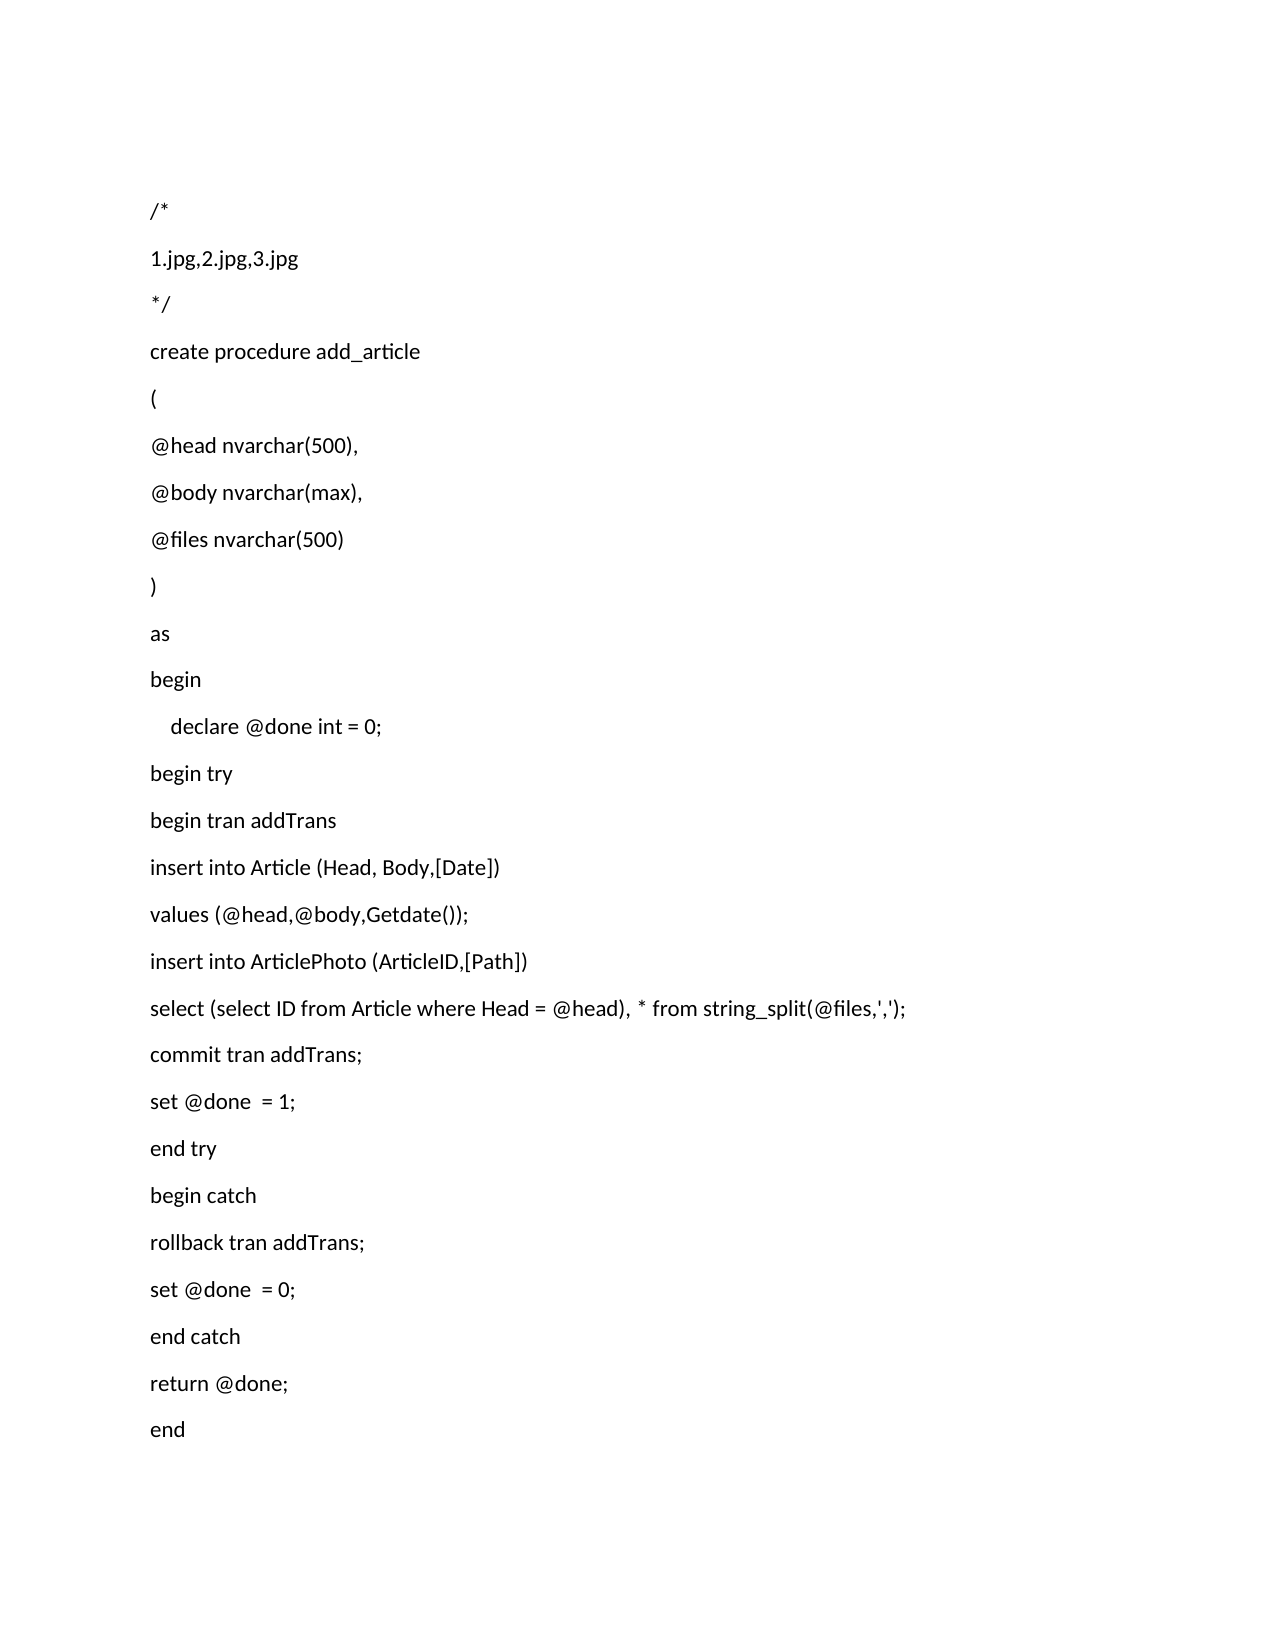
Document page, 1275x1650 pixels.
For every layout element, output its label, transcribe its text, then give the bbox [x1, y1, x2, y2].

text begin catch [150, 1181, 1125, 1209]
text rollback tran addTrans; [150, 1228, 1125, 1256]
text as [150, 619, 1125, 647]
text begin tran addTrans [150, 806, 1125, 834]
text begin try [150, 759, 1125, 787]
text select (select ID from Article where Head = @head), * from string_split(@files,','); [150, 994, 1125, 1022]
text end try [150, 1134, 1125, 1162]
text @body nvarchar(max), [150, 478, 1125, 506]
text end catch [150, 1322, 1125, 1350]
text set @done = 1; [150, 1087, 1125, 1116]
text declare @done int = 0; [150, 712, 1125, 741]
text commit tran addTrans; [150, 1041, 1125, 1069]
text insert into ArticlePhoto (ArticleID,[Path]) [150, 947, 1125, 975]
text @head nvarchar(500), [150, 431, 1125, 459]
text begin [150, 666, 1125, 694]
text end [150, 1416, 1125, 1444]
text 1.jpg,2.jpg,3.jpg [150, 244, 1125, 272]
text set @done = 0; [150, 1275, 1125, 1303]
text */ [150, 291, 1125, 319]
text ) [150, 572, 1125, 600]
text @files nvarchar(500) [150, 525, 1125, 553]
text ( [150, 384, 1125, 412]
text insert into Article (Head, Body,[Date]) [150, 853, 1125, 881]
text /* [150, 197, 1125, 225]
text values (@head,@body,Getdate()); [150, 900, 1125, 928]
text create procedure add_article [150, 337, 1125, 366]
text return @done; [150, 1369, 1125, 1397]
